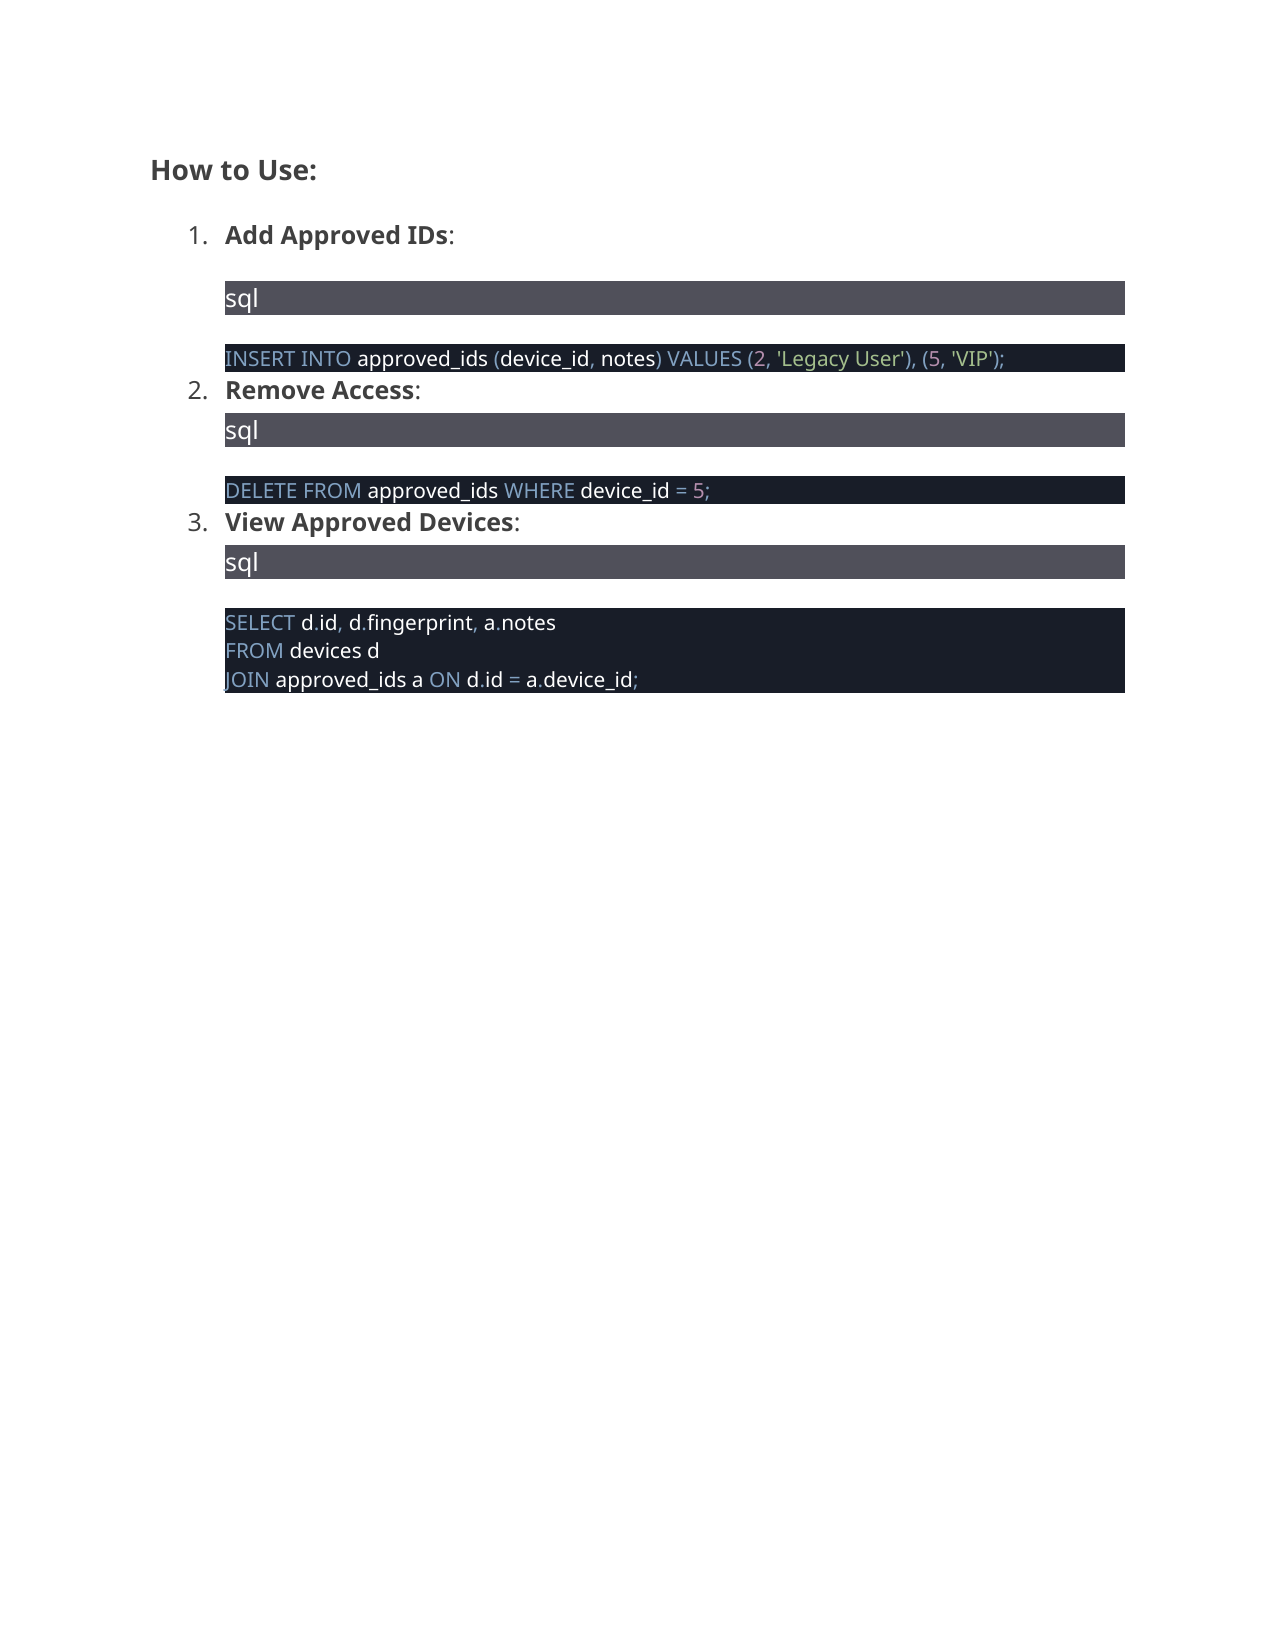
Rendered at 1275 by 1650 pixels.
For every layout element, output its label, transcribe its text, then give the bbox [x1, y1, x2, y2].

text FROM devices d [225, 636, 1125, 665]
list Add Approved IDs: [187, 217, 1125, 252]
text DELETE FROM approved_ids WHERE device_id = 5; [225, 476, 1125, 504]
text INSERT INTO approved_ids (device_id, notes) VALUES (2, 'Legacy User'), (5, 'VIP'); [225, 344, 1125, 372]
text sql [225, 413, 1125, 447]
text sql [225, 545, 1125, 579]
list Remove Access: [187, 372, 1125, 406]
list View Approved Devices: [187, 504, 1125, 538]
text sql [225, 281, 1125, 315]
text SELECT d.id, d.fingerprint, a.notes [225, 608, 1125, 636]
text How to Use: [150, 150, 1125, 188]
text JOIN approved_ids a ON d.id = a.device_id; [225, 665, 1125, 693]
